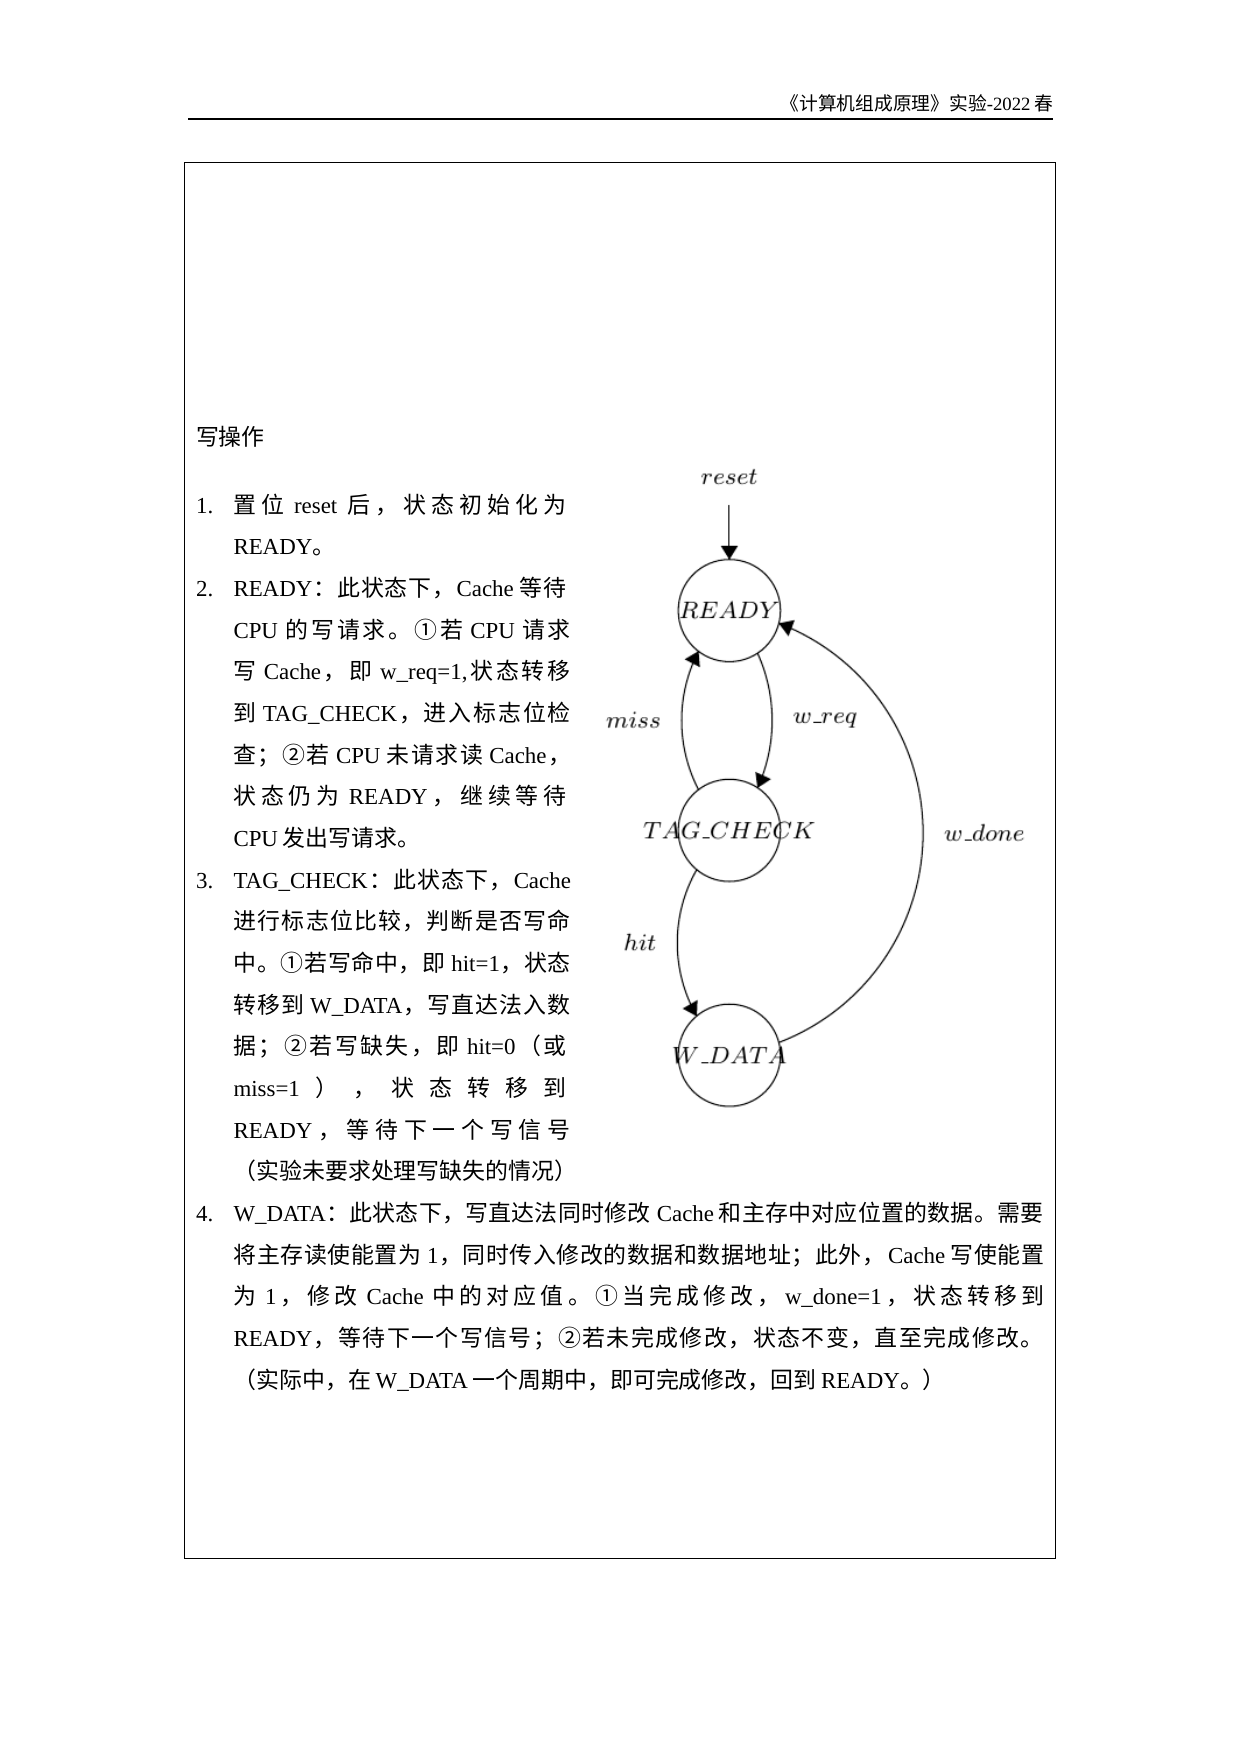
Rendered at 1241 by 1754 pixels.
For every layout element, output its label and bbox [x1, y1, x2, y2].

picture [588, 538, 1035, 1119]
table_cell [185, 163, 1055, 1558]
